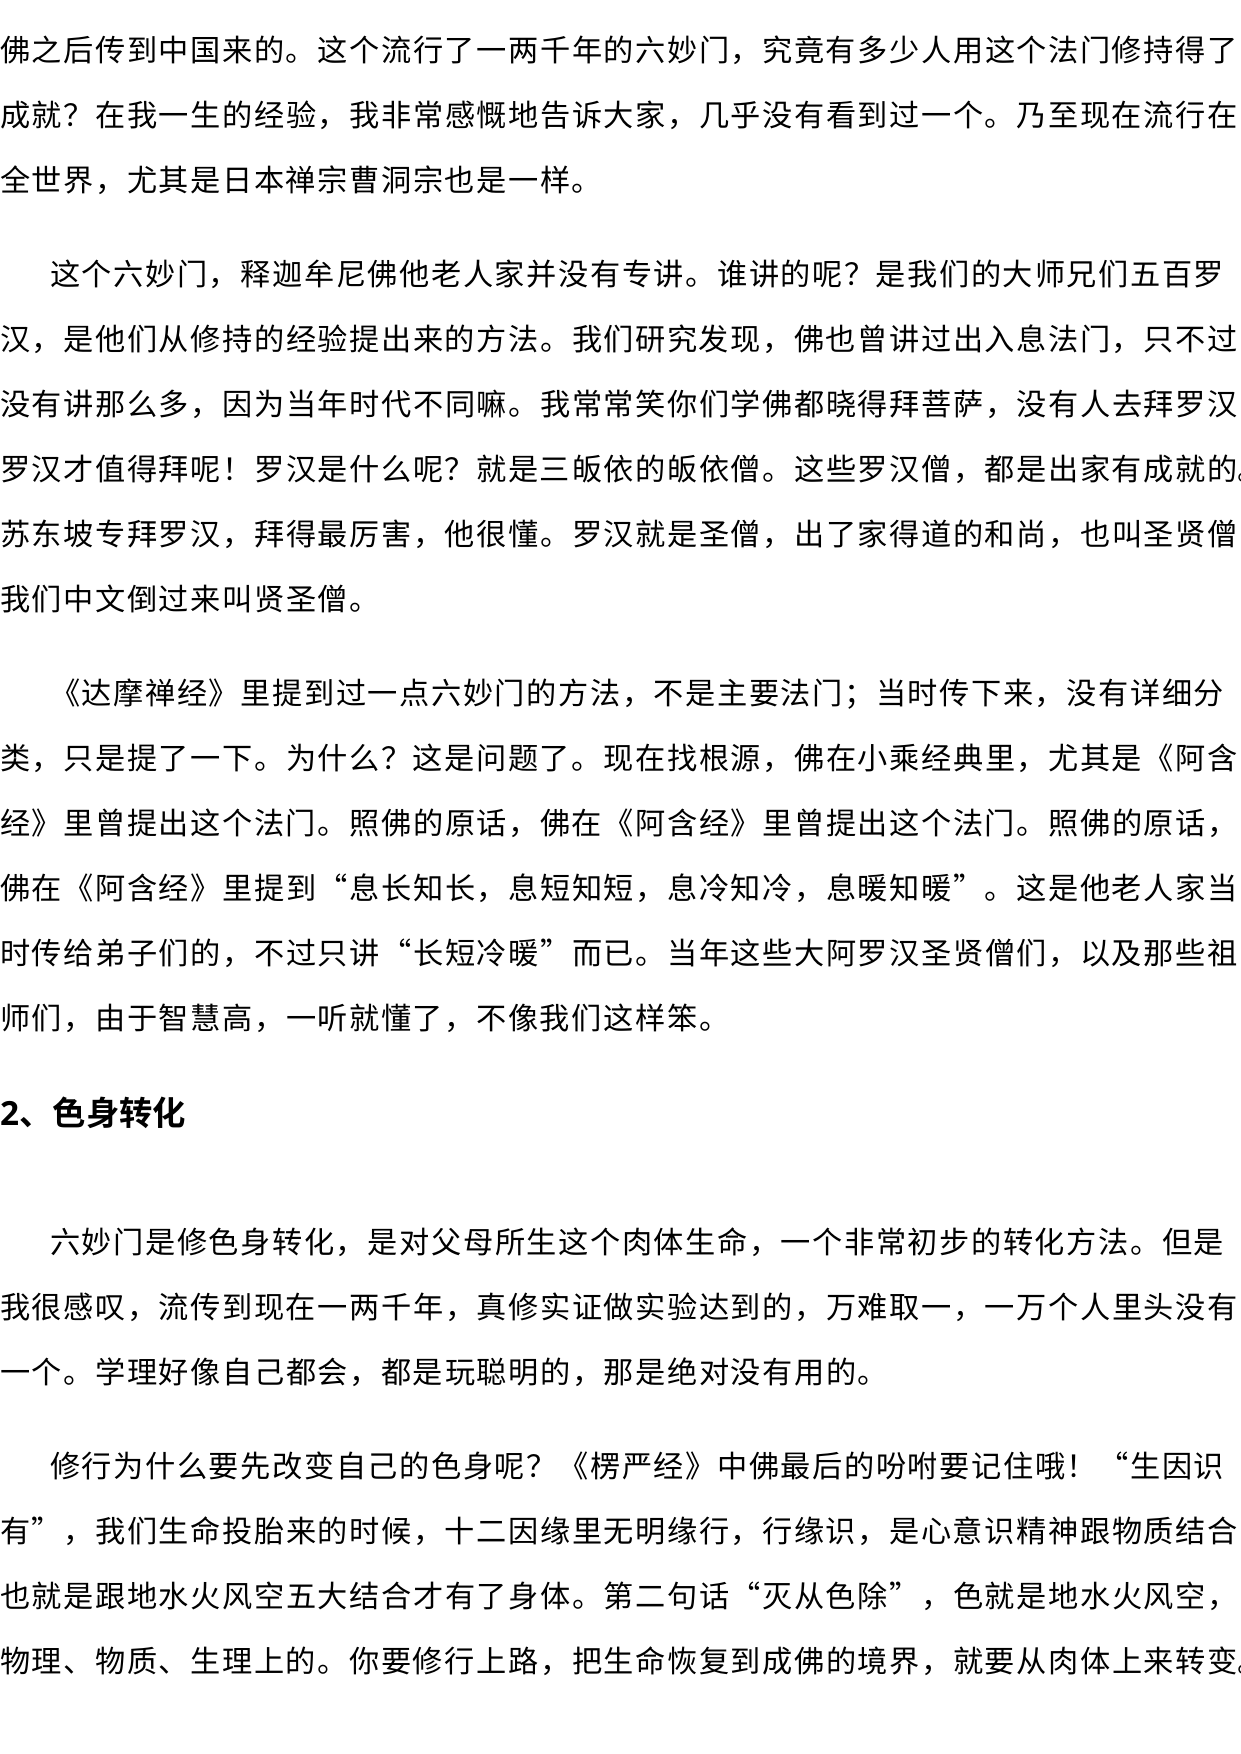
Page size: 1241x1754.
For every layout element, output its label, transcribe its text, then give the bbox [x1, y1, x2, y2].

text 修行为什么要先改变自己的色身呢？《楞严经》中佛最后的吩咐要记住哦！“生因识有”，我们生命投胎来的时候，十二因缘里无明缘行，行缘识，是心意识精神跟物质结合，也就是跟地水火风空五大结合才有了身体。第二句话“灭从色除”，色就是地水火风空，物理、物质、生理上的。你要修行上路，把生命恢复到成佛的境界，就要从肉体上来转变。 [0, 1432, 1240, 1692]
text 《达摩禅经》里提到过一点六妙门的方法，不是主要法门；当时传下来，没有详细分类，只是提了一下。为什么？这是问题了。现在找根源，佛在小乘经典里，尤其是《阿含经》里曾提出这个法门。照佛的原话，佛在《阿含经》里曾提出这个法门。照佛的原话，佛在《阿含经》里提到“息长知长，息短知短，息冷知冷，息暖知暖”。这是他老人家当时传给弟子们的，不过只讲“长短冷暖”而已。当年这些大阿罗汉圣贤僧们，以及那些祖师们，由于智慧高，一听就懂了，不像我们这样笨。 [0, 659, 1240, 1049]
subtitle 2、色身转化 [0, 1078, 1240, 1143]
text 六妙门是修色身转化，是对父母所生这个肉体生命，一个非常初步的转化方法。但是我很感叹，流传到现在一两千年，真修实证做实验达到的，万难取一，一万个人里头没有一个。学理好像自己都会，都是玩聪明的，那是绝对没有用的。 [0, 1208, 1240, 1403]
text 这个六妙门，释迦牟尼佛他老人家并没有专讲。谁讲的呢？是我们的大师兄们五百罗汉，是他们从修持的经验提出来的方法。我们研究发现，佛也曾讲过出入息法门，只不过没有讲那么多，因为当年时代不同嘛。我常常笑你们学佛都晓得拜菩萨，没有人去拜罗汉，罗汉才值得拜呢！罗汉是什么呢？就是三皈依的皈依僧。这些罗汉僧，都是出家有成就的。苏东坡专拜罗汉，拜得最厉害，他很懂。罗汉就是圣僧，出了家得道的和尚，也叫圣贤僧，我们中文倒过来叫贤圣僧。 [0, 240, 1240, 630]
